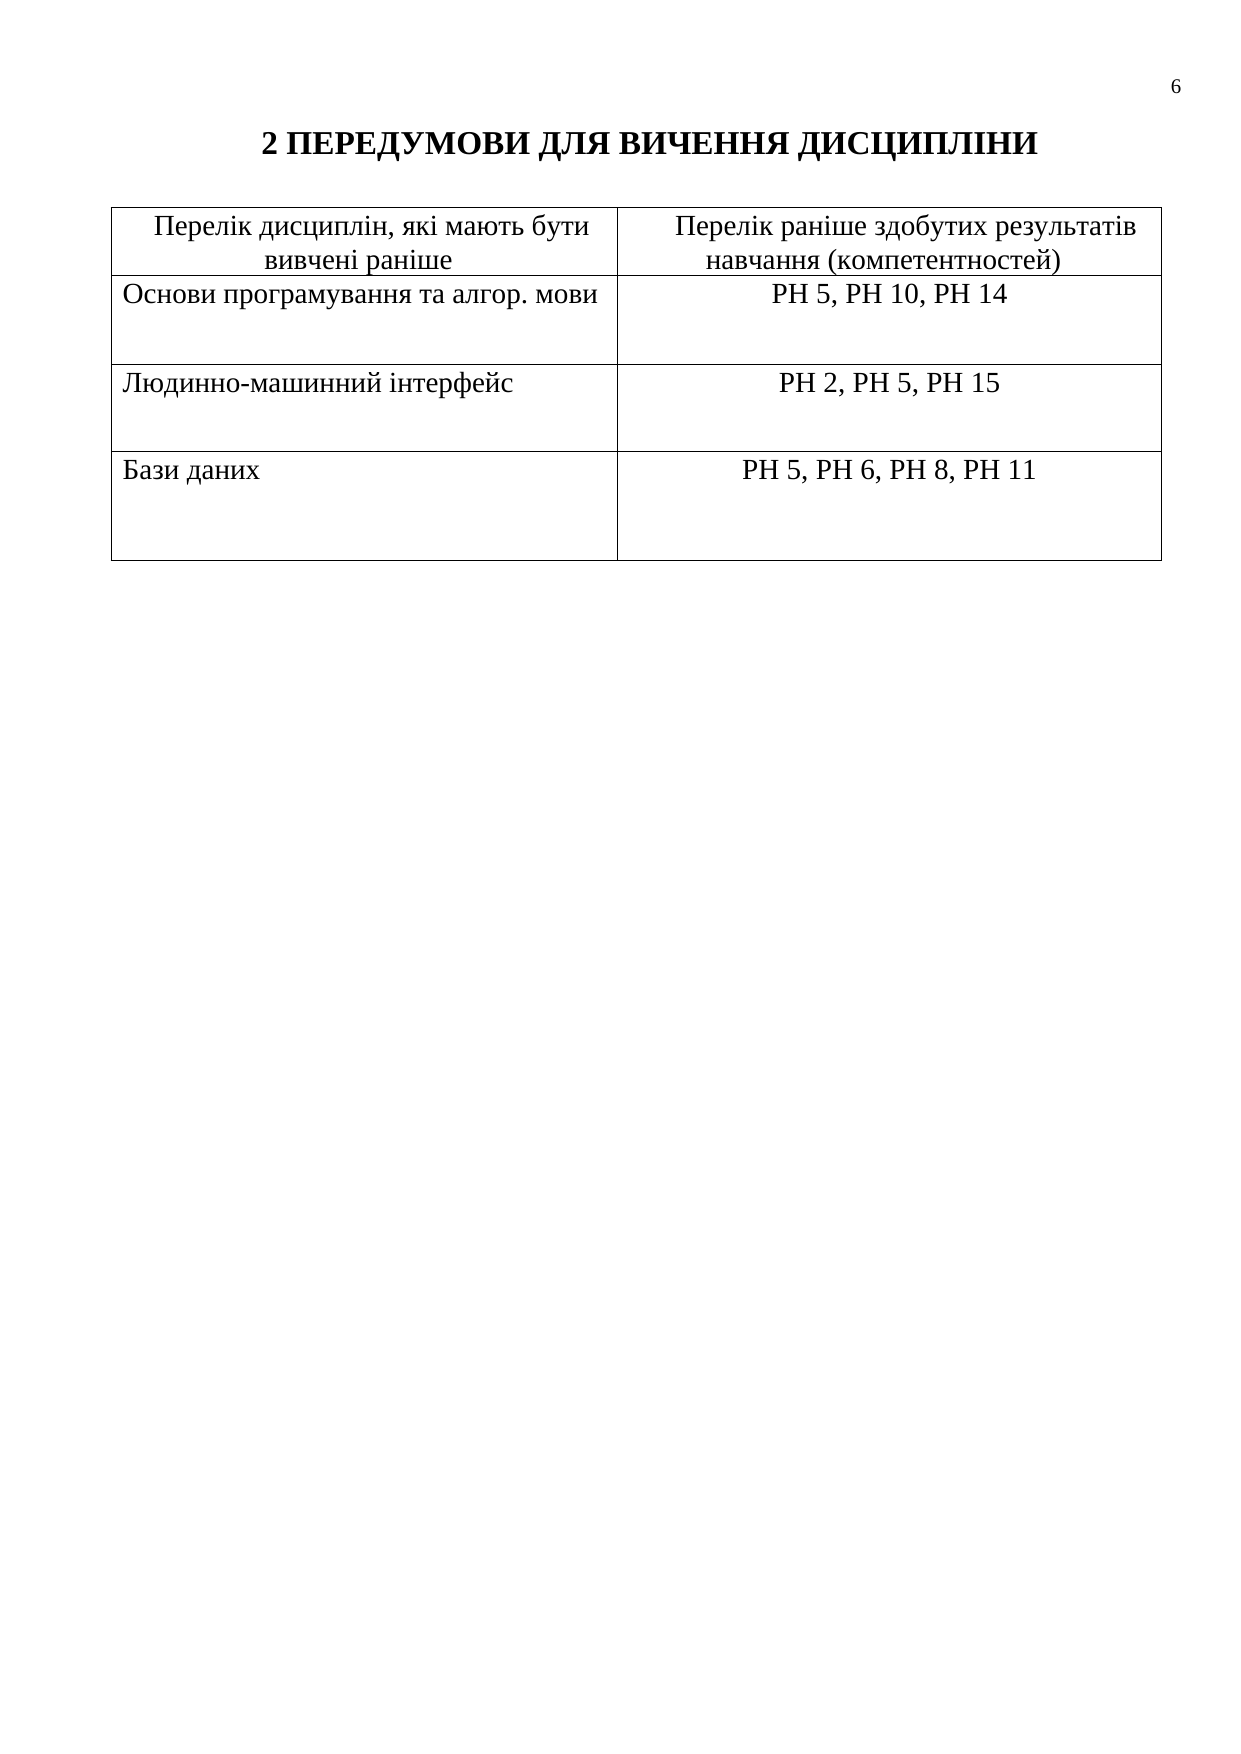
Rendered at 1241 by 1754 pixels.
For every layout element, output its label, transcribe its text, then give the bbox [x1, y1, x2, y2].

text 2 ПЕРЕДУМОВИ ДЛЯ ВИЧЕННЯ ДИСЦИПЛІНИ [118, 123, 1181, 161]
table_header Перелік дисциплін, які мають бути вивчені раніше [112, 208, 617, 275]
table_cell РН 2, РН 5, РН 15 [618, 365, 1161, 451]
table_cell РН 5, РН 10, РН 14 [618, 276, 1161, 364]
table_cell Людинно-машинний інтерфейс [112, 365, 617, 451]
table_cell Бази даних [112, 452, 617, 560]
table_cell Основи програмування та алгор. мови [112, 276, 617, 364]
table_cell РН 5, РН 6, РН 8, РН 11 [618, 452, 1161, 560]
table_header Перелік раніше здобутих результатів навчання (компетентностей) [618, 208, 1161, 275]
